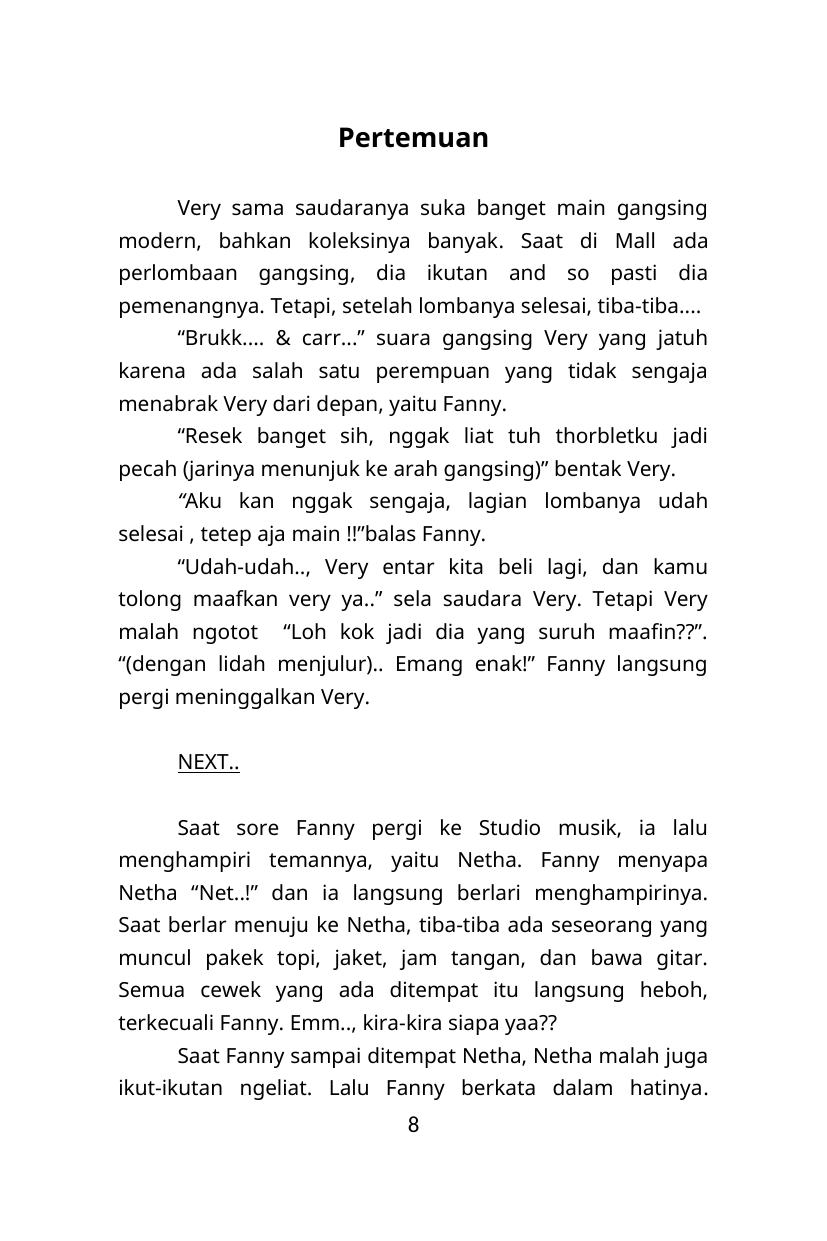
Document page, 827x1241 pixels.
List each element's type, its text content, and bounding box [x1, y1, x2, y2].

text “Resek banget sih, nggak liat tuh thorbletku jadi pecah (jarinya menunjuk ke arah gangsing)” bentak Very. [118, 421, 709, 482]
text “Brukk.... & carr...” suara gangsing Very yang jatuh karena ada salah satu perempuan yang tidak sengaja menabrak Very dari depan, yaitu Fanny. [118, 323, 709, 417]
text Saat sore Fanny pergi ke Studio musik, ia lalu menghampiri temannya, yaitu Netha. Fanny menyapa Netha “Net..!” dan ia langsung berlari menghampirinya. Saat berlar menuju ke Netha, tiba-tiba ada seseorang yang muncul pakek topi, jaket, jam tangan, dan bawa gitar. Semua cewek yang ada ditempat itu langsung heboh, terkecuali Fanny. Emm.., kira-kira siapa yaa?? [118, 813, 709, 1037]
text “Udah-udah.., Very entar kita beli lagi, dan kamu tolong maafkan very ya..” sela saudara Very. Tetapi Very malah ngotot “Loh kok jadi dia yang suruh maafin??”. “(dengan lidah menjulur).. Emang enak!” Fanny langsung pergi meninggalkan Very. [118, 552, 709, 711]
text NEXT.. [118, 747, 709, 776]
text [118, 1041, 709, 1102]
text Very sama saudaranya suka banget main gangsing modern, bahkan koleksinya banyak. Saat di Mall ada perlombaan gangsing, dia ikutan and so pasti dia pemenangnya. Tetapi, setelah lombanya selesai, tiba-tiba.... [118, 193, 709, 319]
text “Aku kan nggak sengaja, lagian lombanya udah selesai , tetep aja main !!”balas Fanny. [118, 487, 709, 548]
text Pertemuan [118, 118, 709, 155]
